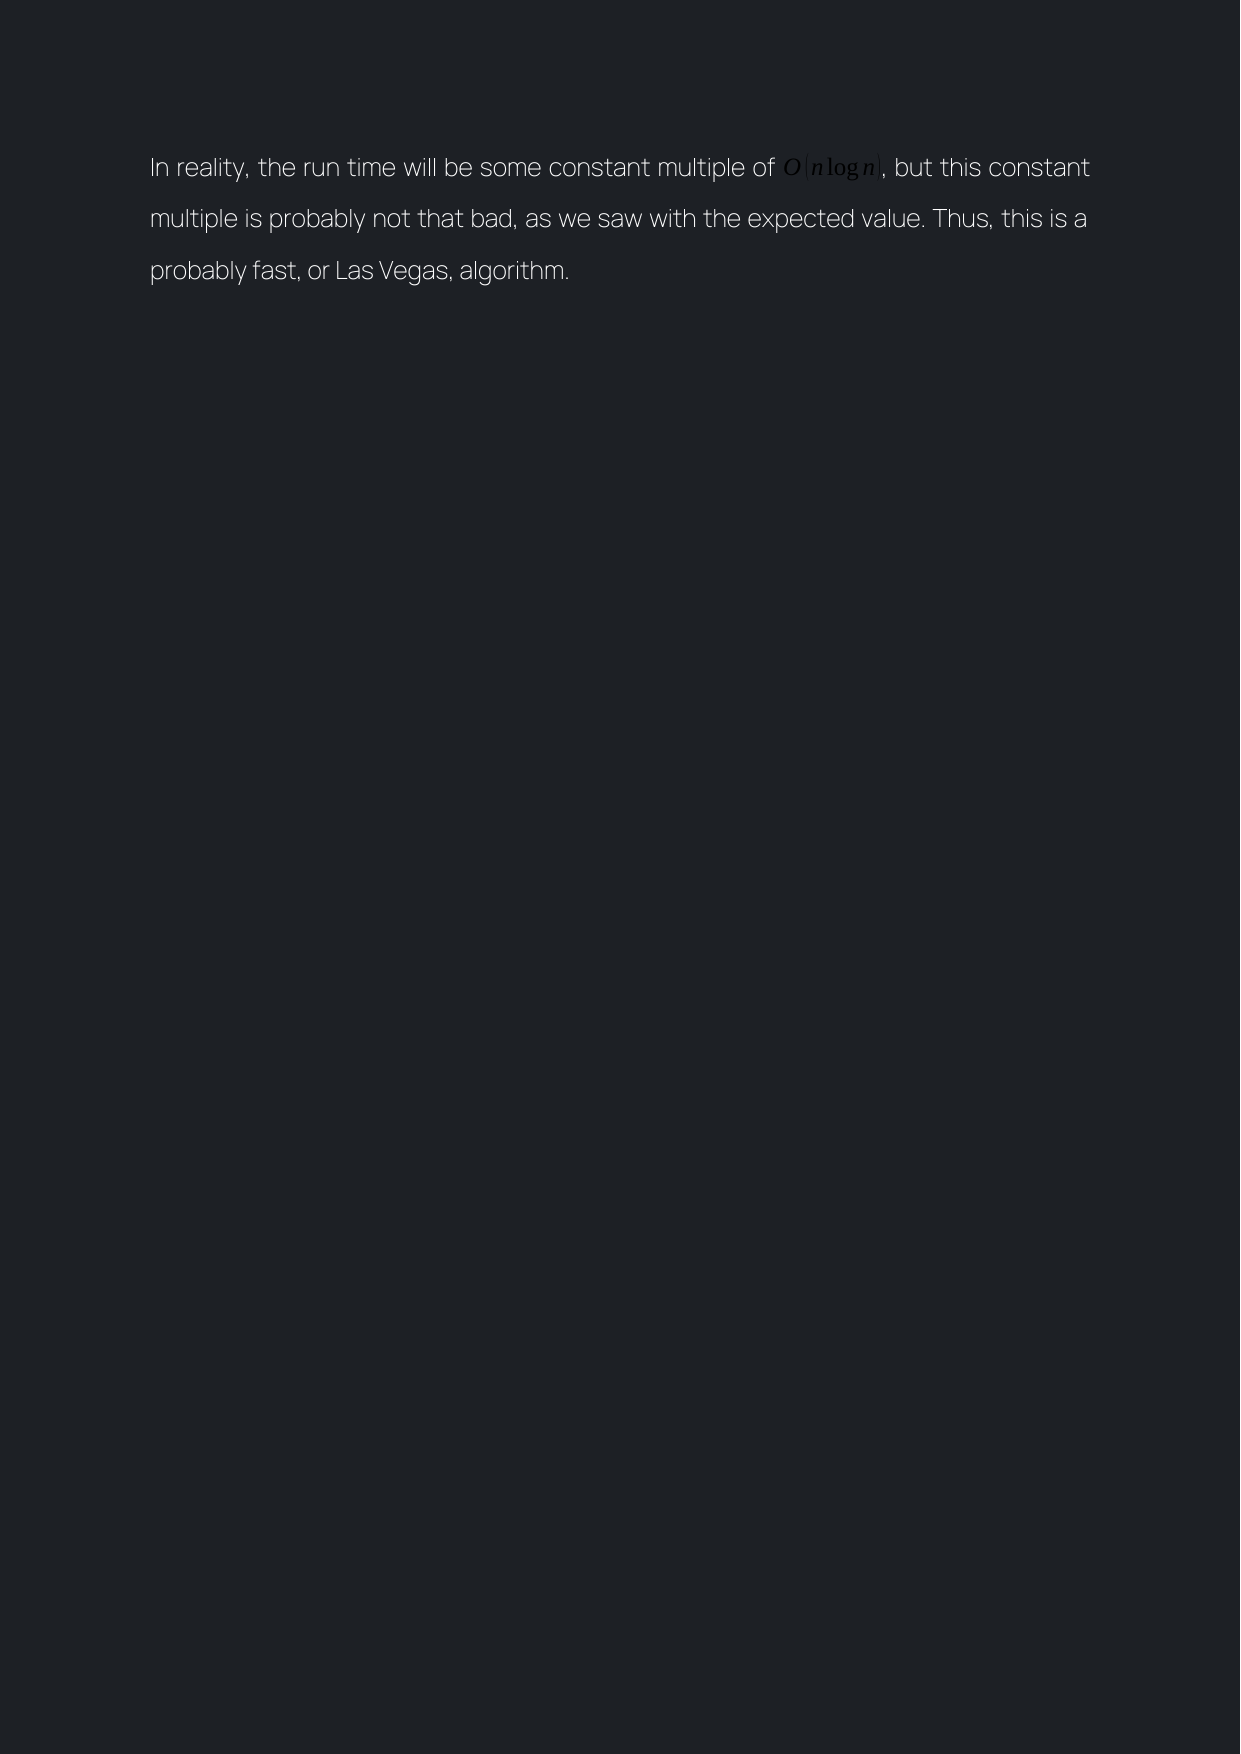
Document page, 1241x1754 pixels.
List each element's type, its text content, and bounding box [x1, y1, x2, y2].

text In reality, the run time will be some constant multiple of , but this constant multiple is probably not that bad, as we saw with the expected value. Thus, this is a probably fast, or Las Vegas, algorithm. [150, 150, 1090, 287]
